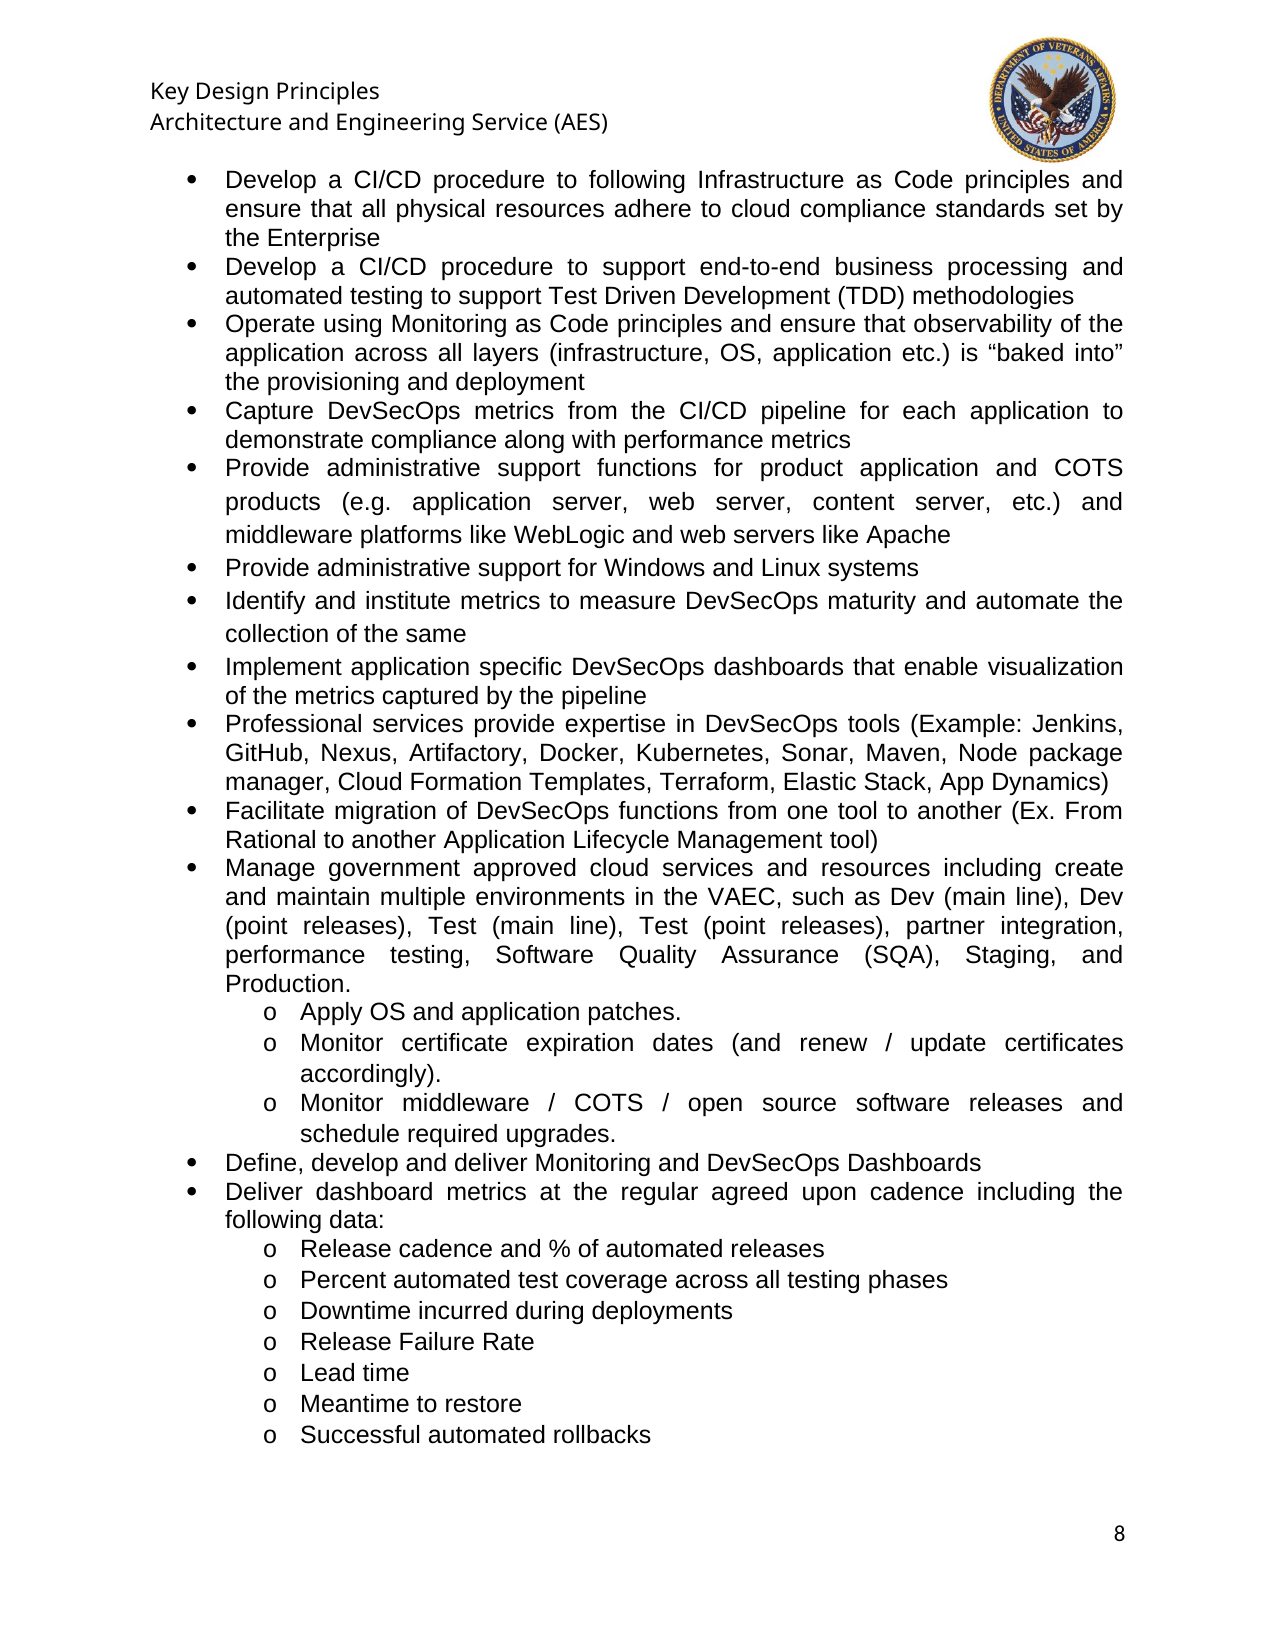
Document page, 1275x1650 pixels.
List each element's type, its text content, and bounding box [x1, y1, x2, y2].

list Percent automated test coverage across all testing phases [262, 1265, 1125, 1296]
list Operate using Monitoring as Code principles and ensure that observability of the application across all layers (infrastructure, OS, application etc.) is “baked into” the provisioning and deployment [187, 309, 1125, 396]
list Facilitate migration of DevSecOps functions from one tool to another (Ex. From Rational to another Application Lifecycle Management tool) [187, 796, 1125, 853]
list Release Failure Rate [262, 1327, 1125, 1358]
list Apply OS and application patches. [262, 997, 1125, 1028]
list Develop a CI/CD procedure to support end-to-end business processing and automated testing to support Test Driven Development (TDD) methodologies [187, 252, 1125, 309]
list Monitor middleware / COTS / open source software releases and schedule required upgrades. [262, 1088, 1125, 1148]
list Manage government approved cloud services and resources including create and maintain multiple environments in the VAEC, such as Dev (main line), Dev (point releases), Test (main line), Test (point releases), partner integration, performance testing, Software Quality Assurance (SQA), Staging, and Production. [187, 853, 1125, 997]
list Lead time [262, 1358, 1125, 1389]
list Define, develop and deliver Monitoring and DevSecOps Dashboards [187, 1148, 1125, 1176]
picture [986, 35, 1118, 166]
list Implement application specific DevSecOps dashboards that enable visualization of the metrics captured by the pipeline [187, 652, 1125, 709]
list Meantime to restore [262, 1389, 1125, 1420]
list Develop a CI/CD procedure to following Infrastructure as Code principles and ensure that all physical resources adhere to cloud compliance standards set by the Enterprise [187, 166, 1125, 252]
list Release cadence and % of automated releases [262, 1234, 1125, 1265]
list Identify and institute metrics to measure DevSecOps maturity and automate the collection of the same [187, 586, 1125, 648]
list Successful automated rollbacks [262, 1420, 1125, 1451]
list Provide administrative support functions for product application and COTS products (e.g. application server, web server, content server, etc.) and middleware platforms like WebLogic and web servers like Apache [187, 453, 1125, 548]
list Deliver dashboard metrics at the regular agreed upon cadence including the following data: [187, 1176, 1125, 1234]
list Provide administrative support for Windows and Linux systems [187, 553, 1125, 581]
list Professional services provide expertise in DevSecOps tools (Example: Jenkins, GitHub, Nexus, Artifactory, Docker, Kubernetes, Sonar, Maven, Node package manager, Cloud Formation Templates, Terraform, Elastic Stack, App Dynamics) [187, 709, 1125, 796]
list Capture DevSecOps metrics from the CI/CD pipeline for each application to demonstrate compliance along with performance metrics [187, 396, 1125, 453]
list Downtime incurred during deployments [262, 1296, 1125, 1327]
list Monitor certificate expiration dates (and renew / update certificates accordingly). [262, 1028, 1125, 1088]
